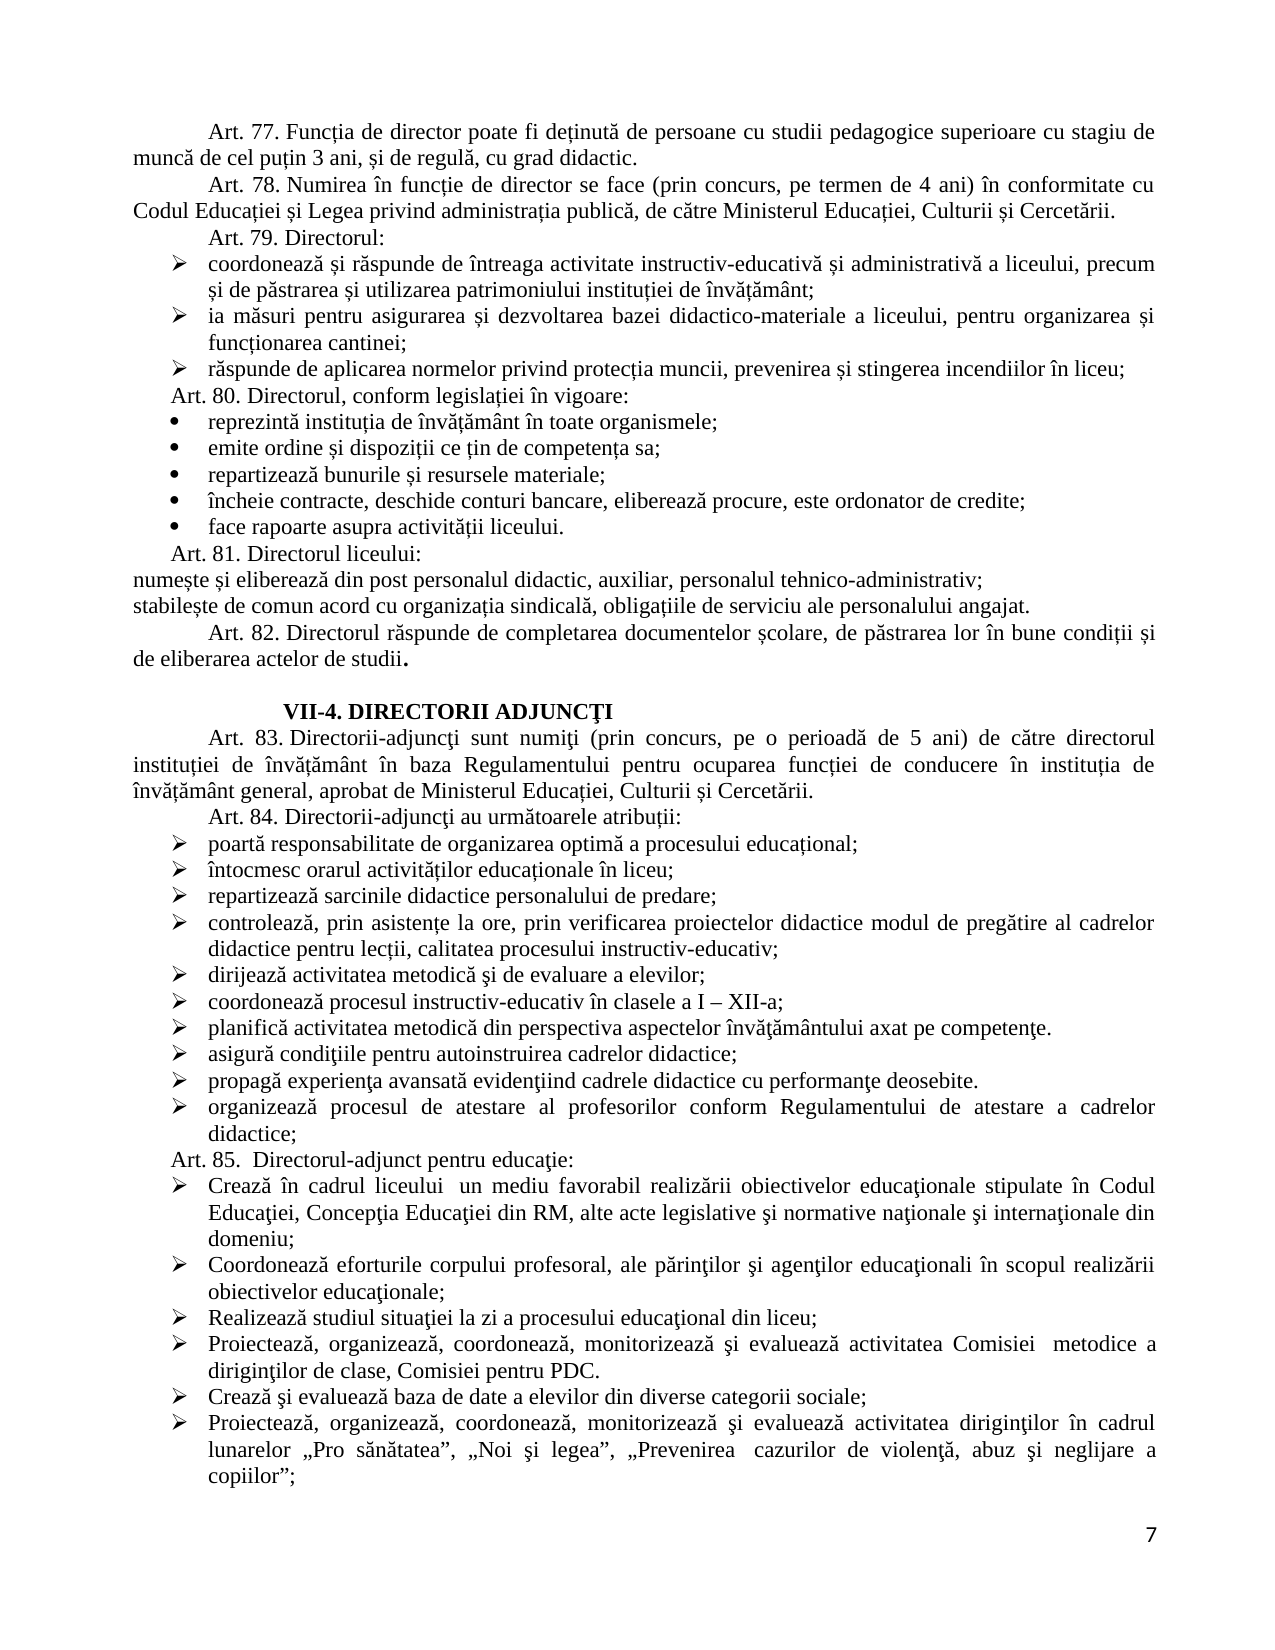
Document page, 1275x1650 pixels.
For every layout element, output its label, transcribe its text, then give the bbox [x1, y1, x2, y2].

list dirijează activitatea metodică şi de evaluare a elevilor; [170, 961, 1157, 988]
list repartizează bunurile și resursele materiale; [170, 461, 1157, 487]
text Art. 84. Directorii-adjuncţi au următoarele atribuții: [133, 803, 1157, 830]
list Crează şi evaluează baza de date a elevilor din diverse categorii sociale; [170, 1383, 1157, 1409]
text Art. 81. Directorul liceului: [133, 540, 1157, 566]
list emite ordine și dispoziții ce țin de competența sa; [170, 434, 1157, 461]
list ia măsuri pentru asigurarea și dezvoltarea bazei didactico-materiale a liceului, pentru organizarea și funcționarea cantinei; [170, 303, 1157, 355]
text Art. 79. Directorul: [133, 223, 1157, 250]
list încheie contracte, deschide conturi bancare, eliberează procure, este ordonator de credite; [170, 487, 1157, 513]
text Art. 78. Numirea în funcție de director se face (prin concurs, pe termen de 4 ani) în conformitate cu Codul Educației și Legea privind administrația publică, de către Ministerul Educației, Culturii și Cercetării. [133, 171, 1157, 223]
list Coordonează eforturile corpului profesoral, ale părinţilor şi agenţilor educaţionali în scopul realizării obiectivelor educaţionale; [170, 1251, 1157, 1304]
text numește și eliberează din post personalul didactic, auxiliar, personalul tehnico-administrativ; [133, 566, 1157, 592]
list face rapoarte asupra activității liceului. [170, 513, 1157, 540]
list poartă responsabilitate de organizarea optimă a procesului educațional; [170, 830, 1157, 856]
list Proiectează, organizează, coordonează, monitorizează şi evaluează activitatea Comisiei metodice a diriginţilor de clase, Comisiei pentru PDC. [170, 1330, 1157, 1383]
list coordonează și răspunde de întreaga activitate instructiv-educativă și administrativă a liceului, precum și de păstrarea și utilizarea patrimoniului instituției de învățământ; [170, 250, 1157, 303]
text Art. 77. Funcția de director poate fi deținută de persoane cu studii pedagogice superioare cu stagiu de muncă de cel puțin 3 ani, și de regulă, cu grad didactic. [133, 118, 1157, 171]
list Crează în cadrul liceului un mediu favorabil realizării obiectivelor educaţionale stipulate în Codul Educaţiei, Concepţia Educaţiei din RM, alte acte legislative şi normative naţionale şi internaţionale din domeniu; [170, 1172, 1157, 1251]
list răspunde de aplicarea normelor privind protecția muncii, prevenirea și stingerea incendiilor în liceu; [170, 355, 1157, 382]
text Art. 80. Directorul, conform legislației în vigoare: [133, 382, 1157, 408]
text stabilește de comun acord cu organizația sindicală, obligațiile de serviciu ale personalului angajat. [133, 592, 1157, 619]
list întocmesc orarul activităților educaționale în liceu; [170, 856, 1157, 882]
list controlează, prin asistențe la ore, prin verificarea proiectelor didactice modul de pregătire al cadrelor didactice pentru lecții, calitatea procesului instructiv-educativ; [170, 909, 1157, 961]
list asigură condiţiile pentru autoinstruirea cadrelor didactice; [170, 1041, 1157, 1067]
list propagă experienţa avansată evidenţiind cadrele didactice cu performanţe deosebite. [170, 1067, 1157, 1093]
list Realizează studiul situaţiei la zi a procesului educaţional din liceu; [170, 1304, 1157, 1330]
text Art. 83. Directorii-adjuncţi sunt numiţi (prin concurs, pe o perioadă de 5 ani) de către directorul instituției de învățământ în baza Regulamentului pentru ocuparea funcției de conducere în instituția de învățământ general, aprobat de Ministerul Educației, Culturii și Cercetării. [133, 724, 1157, 803]
list coordonează procesul instructiv-educativ în clasele a I – XII-a; [170, 988, 1157, 1014]
text Art. 82. Directorul răspunde de completarea documentelor școlare, de păstrarea lor în bune condiții și de eliberarea actelor de studii. [133, 619, 1157, 672]
text Art. 85. Directorul-adjunct pentru educaţie: [133, 1146, 1157, 1172]
list planifică activitatea metodică din perspectiva aspectelor învăţământului axat pe competenţe. [170, 1014, 1157, 1041]
text VII-4. DIRECTORII ADJUNCŢI [208, 698, 1157, 724]
list reprezintă instituția de învățământ în toate organismele; [170, 408, 1157, 434]
list organizează procesul de atestare al profesorilor conform Regulamentului de atestare a cadrelor didactice; [170, 1093, 1157, 1146]
list Proiectează, organizează, coordonează, monitorizează şi evaluează activitatea diriginţilor în cadrul lunarelor „Pro sănătatea”, „Noi şi legea”, „Prevenirea cazurilor de violenţă, abuz şi neglijare a copiilor”; [170, 1409, 1157, 1488]
list repartizează sarcinile didactice personalului de predare; [170, 882, 1157, 909]
